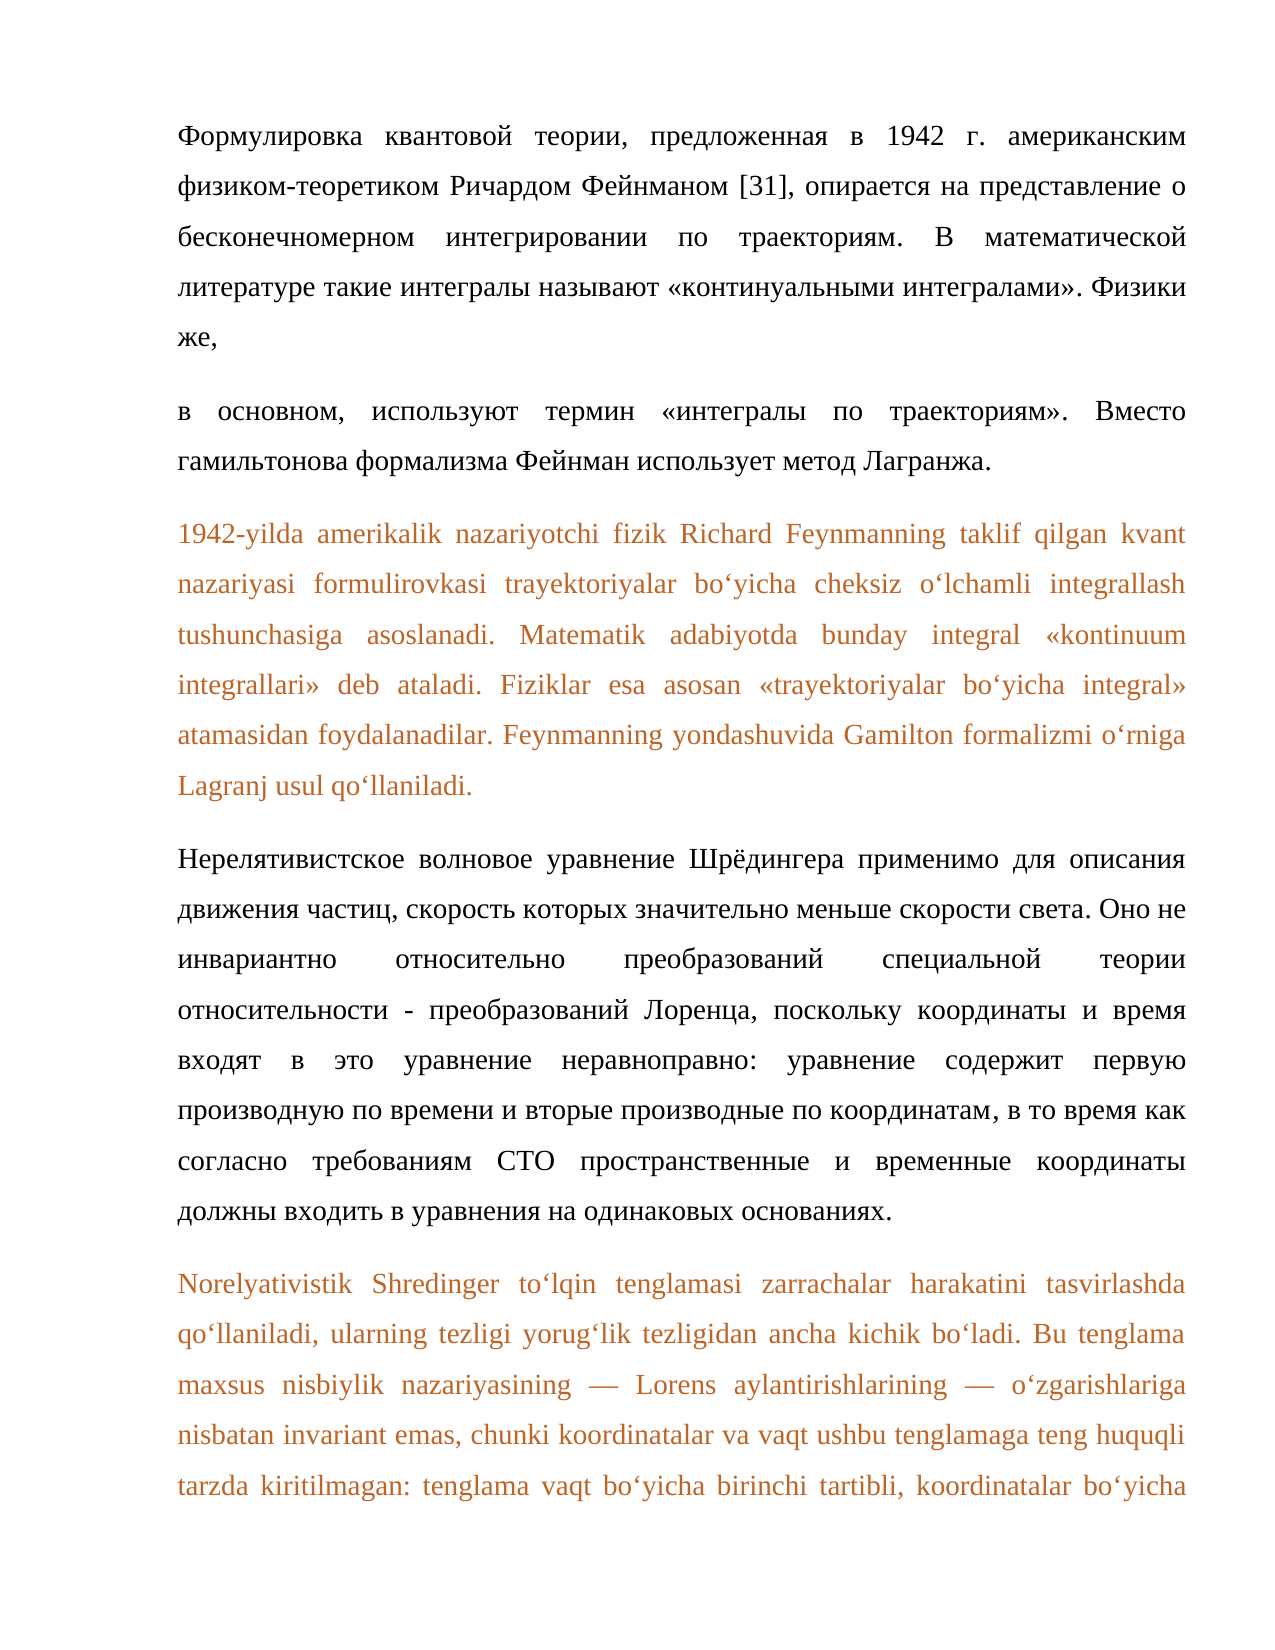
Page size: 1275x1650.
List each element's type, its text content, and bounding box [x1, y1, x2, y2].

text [177, 1266, 1186, 1501]
text 1942-yilda amerikalik nazariyotchi fizik Richard Feynmanning taklif qilgan kvant nazariyasi formulirovkasi trayektoriyalar bo‘yicha cheksiz o‘lchamli integrallash tushunchasiga asoslanadi. Matematik adabiyotda bunday integral «kontinuum integrallari» deb ataladi. Fiziklar esa asosan «trayektoriyalar bo‘yicha integral» atamasidan foydalanadilar. Feynmanning yondashuvida Gamilton formalizmi o‘rniga Lagranj usul qo‘llaniladi. [177, 516, 1186, 801]
text Формулировка квантовой теории, предложенная в 1942 г. американским физиком-теоретиком Ричардом Фейнманом [31], опирается на представление о бесконечномерном интегрировании по траекториям. В математической литературе такие интегралы называют «континуальными интегралами». Физики же, [177, 118, 1186, 353]
text в основном, используют термин «интегралы по траекториям». Вместо гамильтонова формализма Фейнман использует метод Лагранжа. [177, 393, 1186, 476]
text Нерелятивистское волновое уравнение Шрёдингера применимо для описания движения частиц, скорость которых значительно меньше скорости света. Оно не инвариантно относительно преобразований специальной теории относительности - преобразований Лоренца, поскольку координаты и время входят в это уравнение неравноправно: уравнение содержит первую производную по времени и вторые производные по координатам, в то время как согласно требованиям СТО пространственные и временные координаты должны входить в уравнения на одинаковых основаниях. [177, 841, 1186, 1227]
